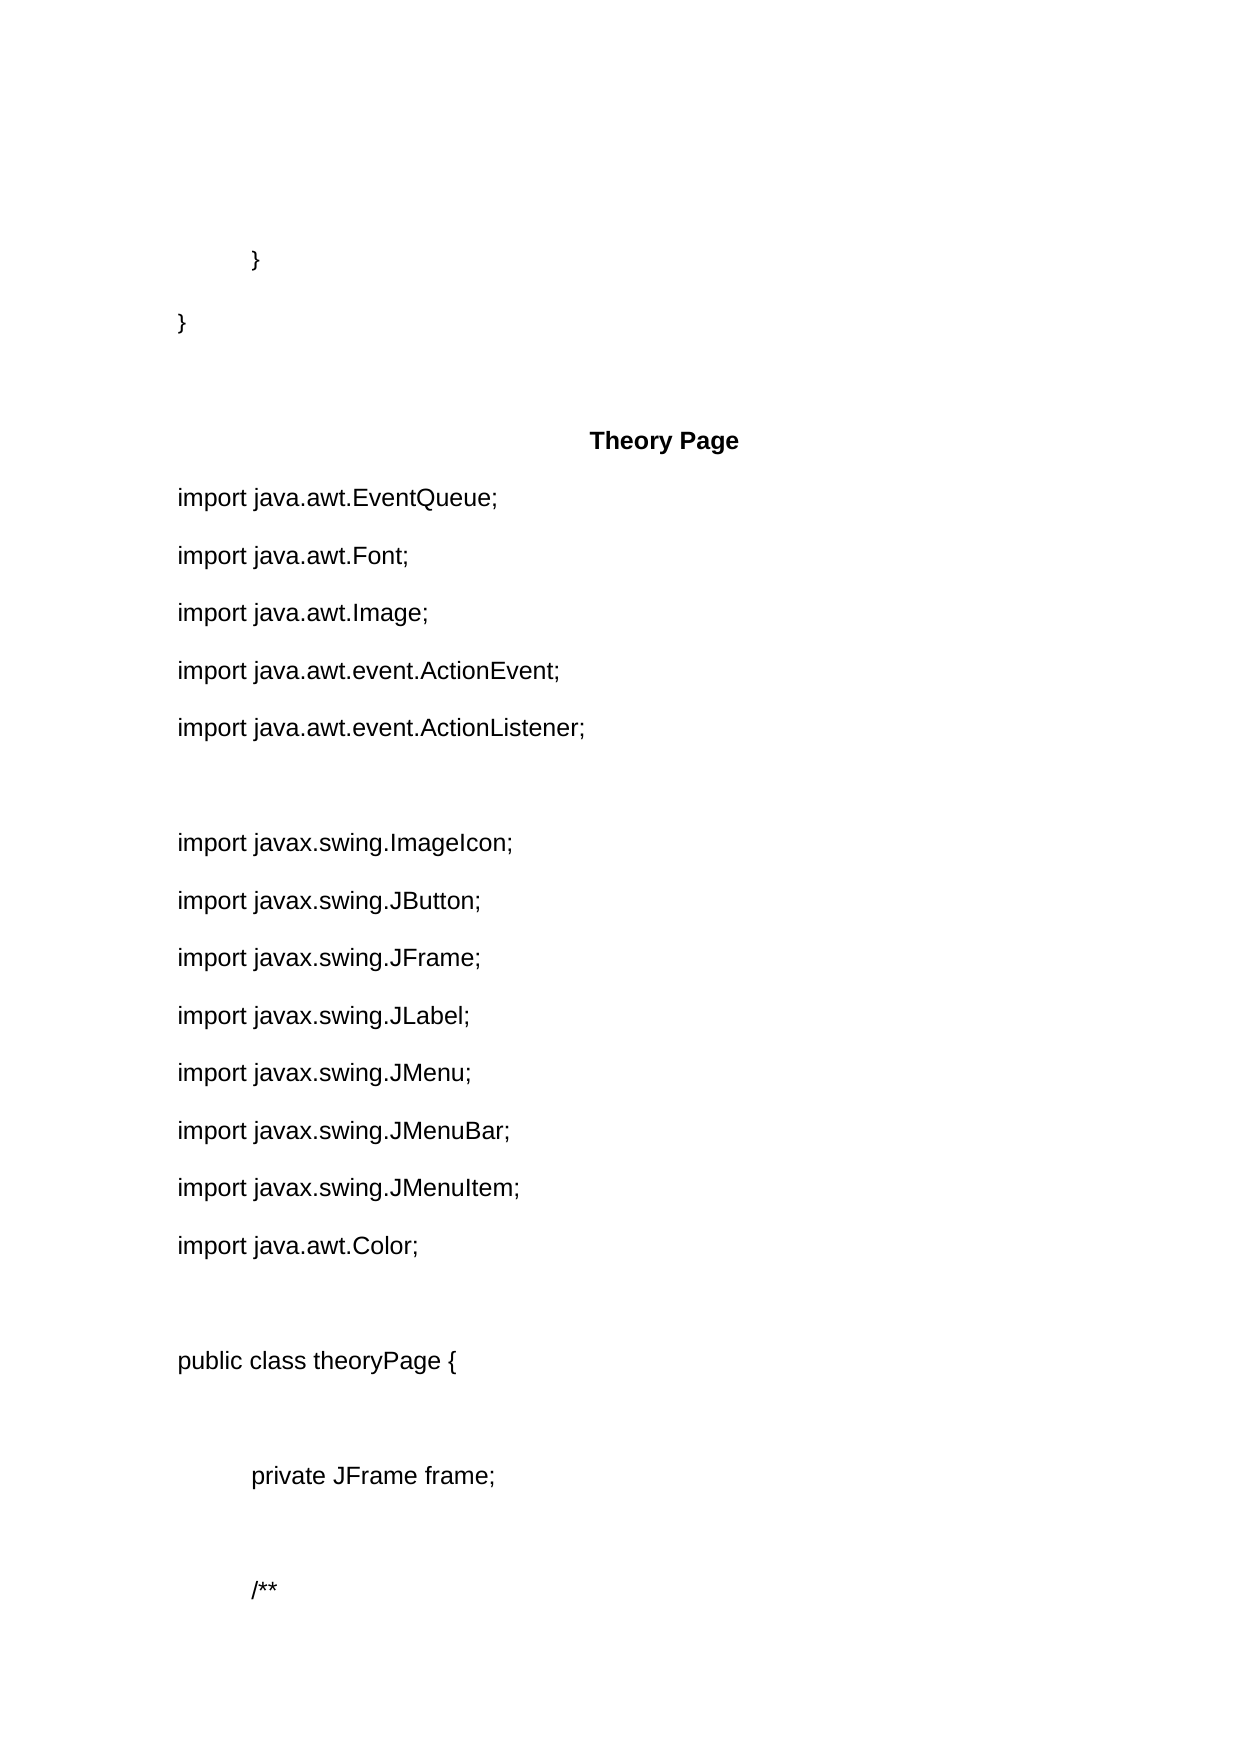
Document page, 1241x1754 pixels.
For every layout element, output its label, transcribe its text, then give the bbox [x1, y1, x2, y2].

text public class theoryPage { [177, 1346, 1152, 1374]
text import java.awt.event.ActionListener; [177, 713, 1152, 742]
text import javax.swing.JLabel; [177, 1001, 1152, 1029]
text import javax.swing.JMenuItem; [177, 1173, 1152, 1202]
text import java.awt.event.ActionEvent; [177, 656, 1152, 684]
text import java.awt.EventQueue; [177, 483, 1152, 512]
text import javax.swing.JFrame; [177, 943, 1152, 972]
text import javax.swing.JMenu; [177, 1058, 1152, 1087]
text Theory Page [177, 426, 1152, 454]
text import java.awt.Image; [177, 598, 1152, 627]
text } [177, 306, 1152, 337]
text import javax.swing.JButton; [177, 886, 1152, 914]
text import java.awt.Font; [177, 541, 1152, 569]
text import java.awt.Color; [177, 1231, 1152, 1259]
text /** [177, 1576, 1152, 1604]
text private JFrame frame; [177, 1461, 1152, 1489]
text import javax.swing.ImageIcon; [177, 828, 1152, 857]
text } [177, 243, 1152, 274]
text import javax.swing.JMenuBar; [177, 1116, 1152, 1144]
